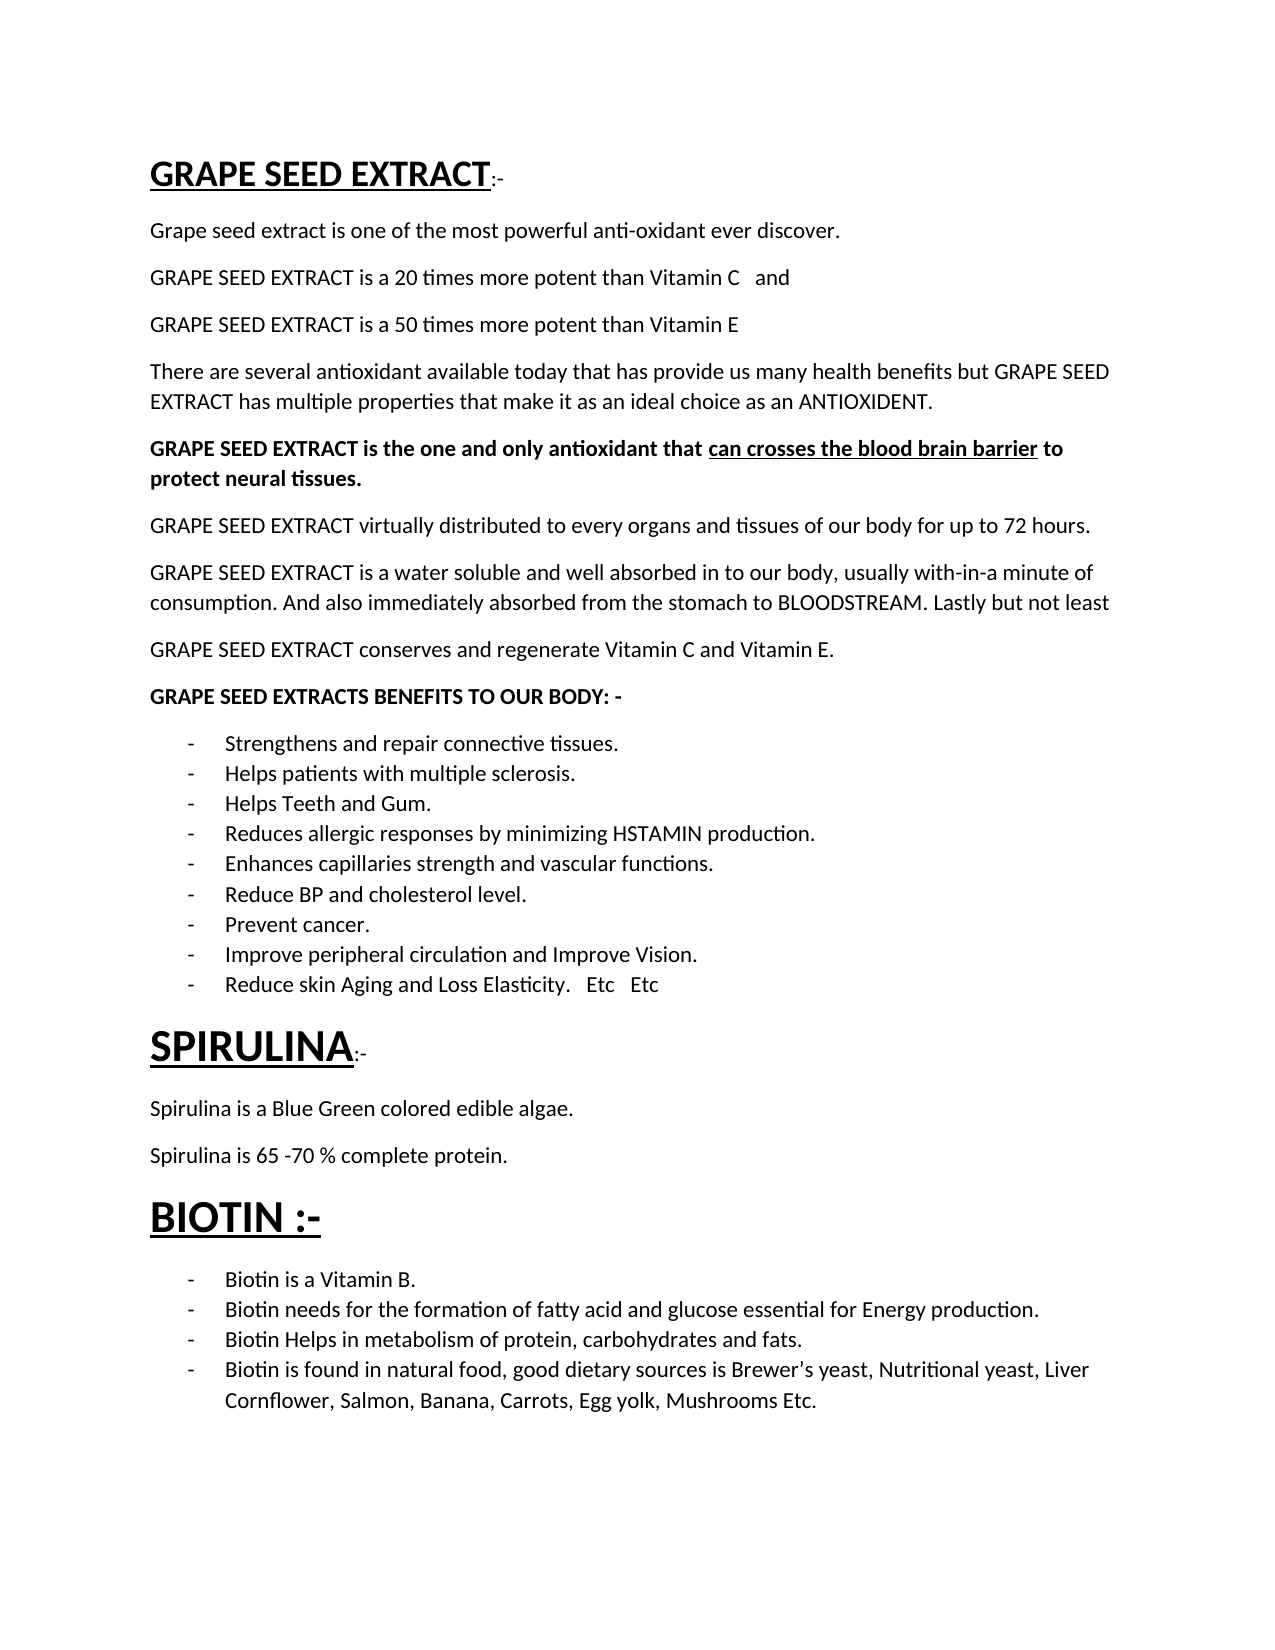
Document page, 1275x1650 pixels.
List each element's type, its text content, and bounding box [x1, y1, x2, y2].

text Grape seed extract is one of the most powerful anti-oxidant ever discover. [150, 216, 1125, 244]
text SPIRULINA:- [150, 1017, 1125, 1073]
text GRAPE SEED EXTRACTS BENEFITS TO OUR BODY: - [150, 682, 1125, 710]
list Biotin is found in natural food, good dietary sources is Brewer’s yeast, Nutritional yeast, Liver Cornflower, Salmon, Banana, Carrots, Egg yolk, Mushrooms Etc. [187, 1356, 1125, 1414]
text GRAPE SEED EXTRACT:- [150, 150, 1125, 196]
list Helps patients with multiple sclerosis. [187, 759, 1125, 787]
text GRAPE SEED EXTRACT is the one and only antioxidant that can crosses the blood brain barrier to protect neural tissues. [150, 434, 1125, 492]
text GRAPE SEED EXTRACT virtually distributed to every organs and tissues of our body for up to 72 hours. [150, 511, 1125, 539]
list Improve peripheral circulation and Improve Vision. [187, 940, 1125, 968]
list Strengthens and repair connective tissues. [187, 729, 1125, 757]
text GRAPE SEED EXTRACT is a 20 times more potent than Vitamin C and [150, 263, 1125, 291]
list Helps Teeth and Gum. [187, 789, 1125, 817]
list Biotin Helps in metabolism of protein, carbohydrates and fats. [187, 1325, 1125, 1353]
text There are several antioxidant available today that has provide us many health benefits but GRAPE SEED EXTRACT has multiple properties that make it as an ideal choice as an ANTIOXIDENT. [150, 357, 1125, 415]
text Spirulina is a Blue Green colored edible algae. [150, 1094, 1125, 1122]
text BIOTIN :- [150, 1188, 1125, 1244]
text Spirulina is 65 -70 % complete protein. [150, 1141, 1125, 1169]
list Reduce skin Aging and Loss Elasticity. Etc Etc [187, 970, 1125, 998]
list Biotin needs for the formation of fatty acid and glucose essential for Energy production. [187, 1295, 1125, 1323]
text GRAPE SEED EXTRACT is a 50 times more potent than Vitamin E [150, 310, 1125, 338]
text GRAPE SEED EXTRACT conserves and regenerate Vitamin C and Vitamin E. [150, 635, 1125, 663]
text GRAPE SEED EXTRACT is a water soluble and well absorbed in to our body, usually with-in-a minute of consumption. And also immediately absorbed from the stomach to BLOODSTREAM. Lastly but not least [150, 558, 1125, 616]
list Biotin is a Vitamin B. [187, 1265, 1125, 1293]
list Prevent cancer. [187, 910, 1125, 938]
list Reduce BP and cholesterol level. [187, 880, 1125, 908]
list Enhances capillaries strength and vascular functions. [187, 849, 1125, 877]
list Reduces allergic responses by minimizing HSTAMIN production. [187, 819, 1125, 847]
